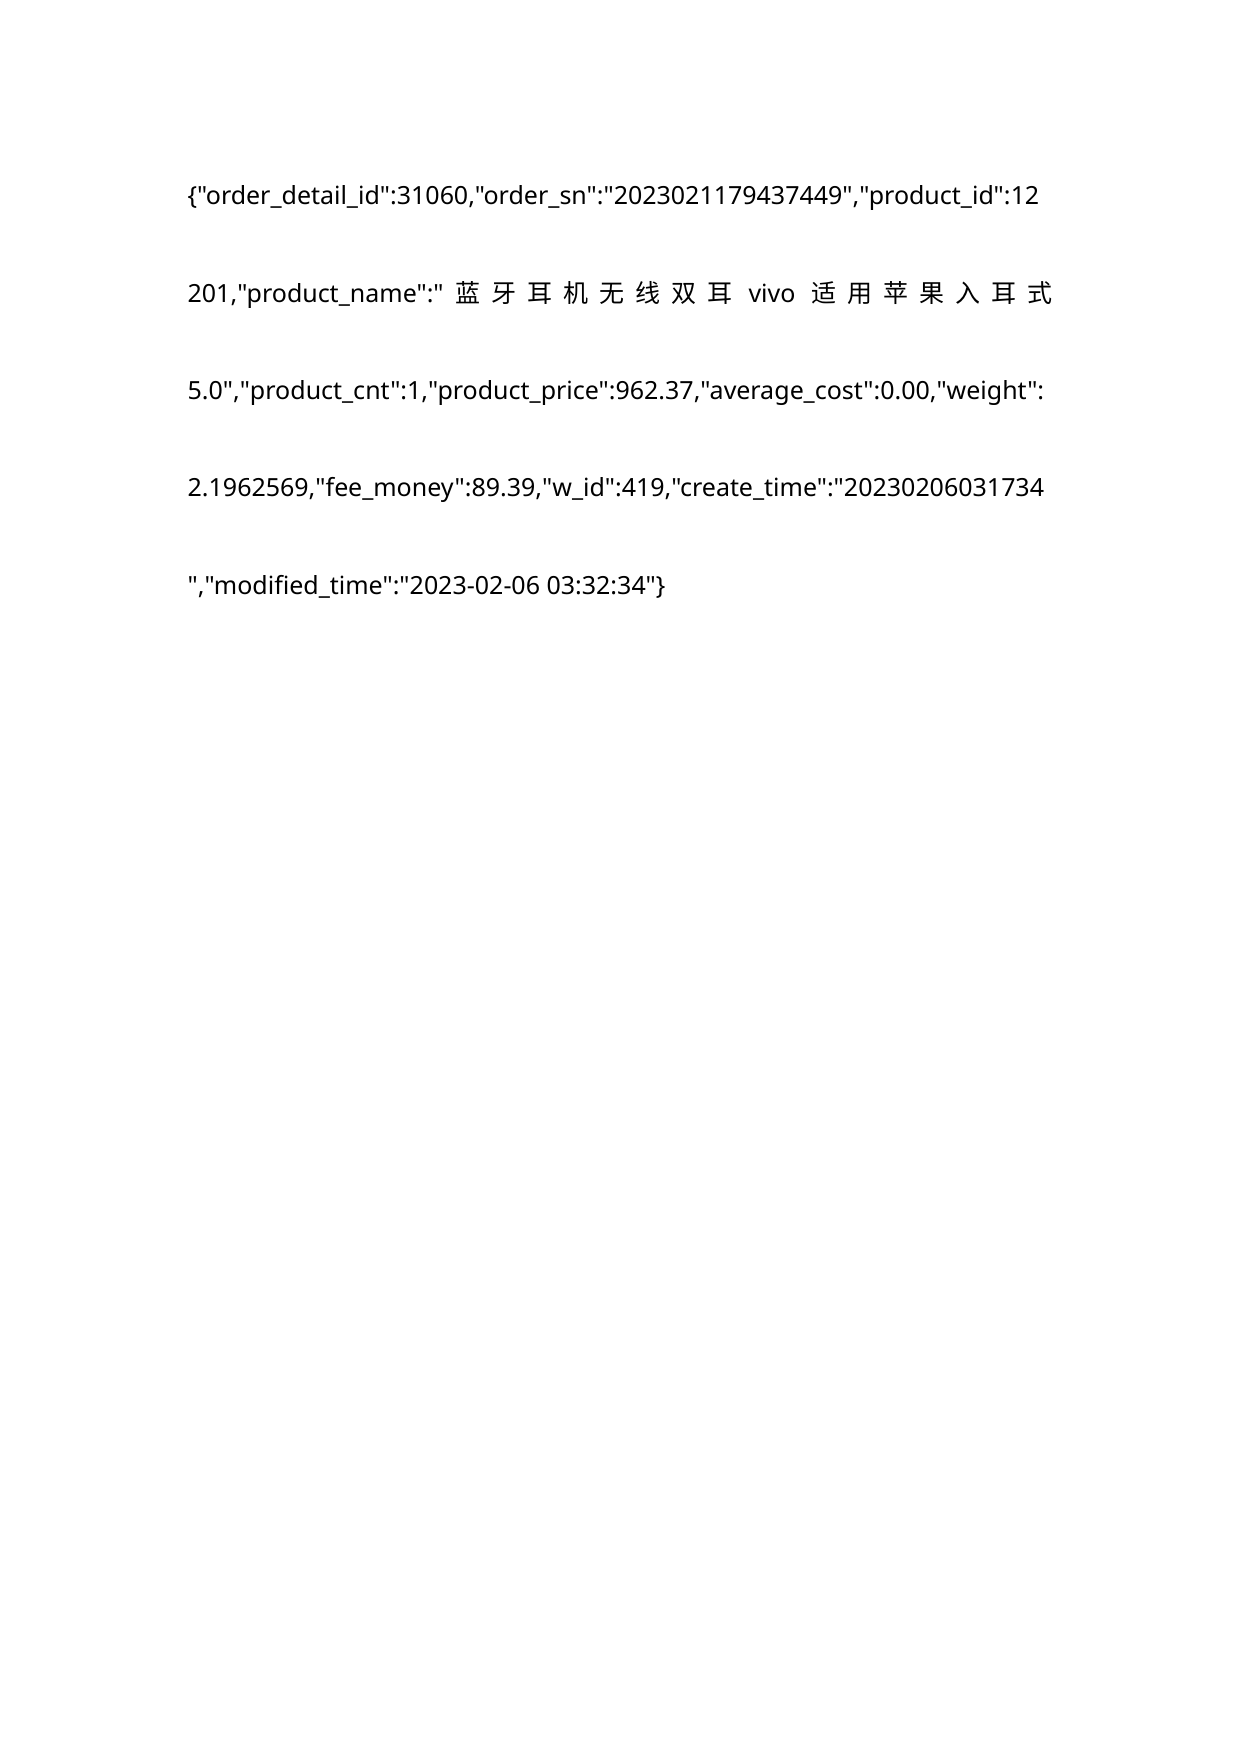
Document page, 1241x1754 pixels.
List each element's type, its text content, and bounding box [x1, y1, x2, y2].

text {"order_detail_id":31060,"order_sn":"2023021179437449","product_id":12201,"product_name":"蓝牙耳机无线双耳vivo适用苹果入耳式5.0","product_cnt":1,"product_price":962.37,"average_cost":0.00,"weight":2.1962569,"fee_money":89.39,"w_id":419,"create_time":"20230206031734","modified_time":"2023-02-06 03:32:34"} [187, 162, 1053, 617]
